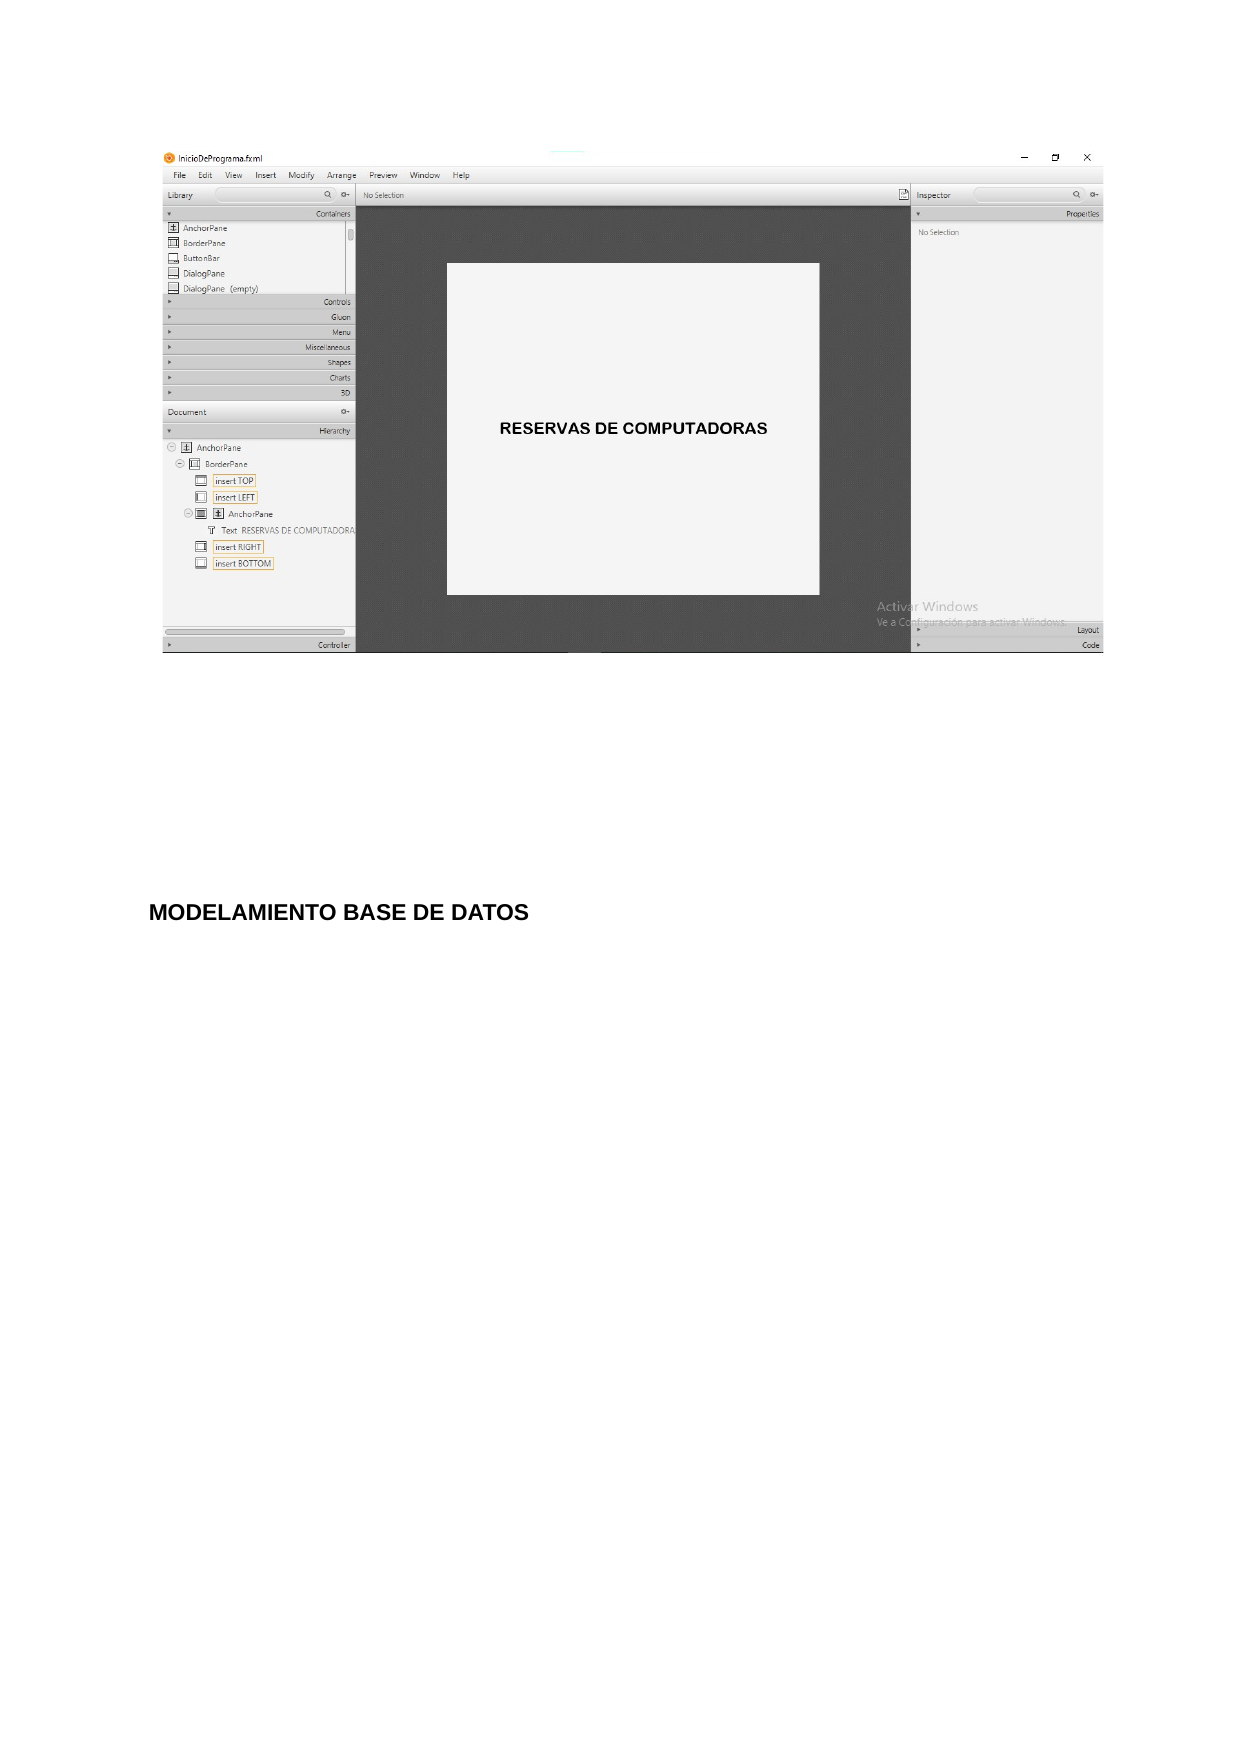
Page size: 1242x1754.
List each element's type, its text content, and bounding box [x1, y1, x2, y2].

picture [162, 151, 1104, 653]
text MODELAMIENTO BASE DE DATOS [148, 899, 1231, 925]
